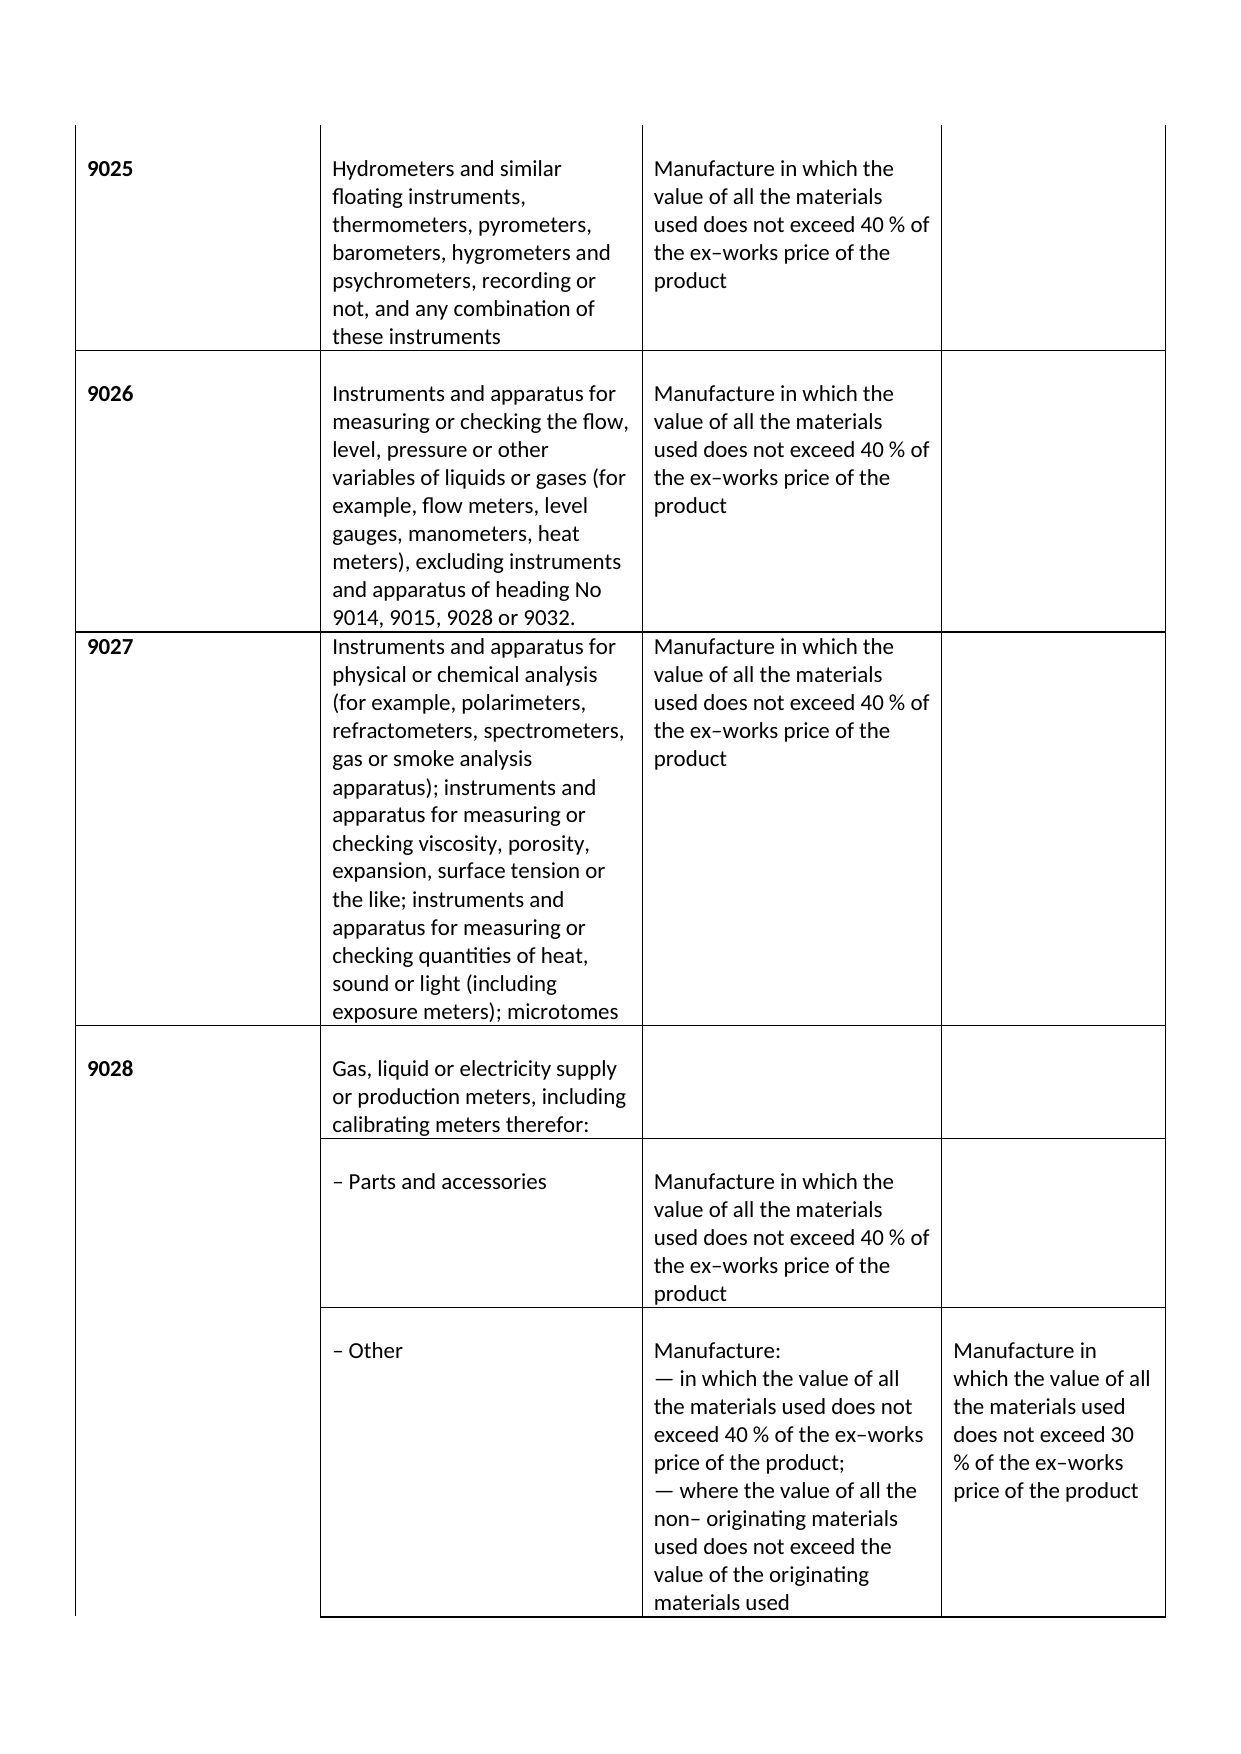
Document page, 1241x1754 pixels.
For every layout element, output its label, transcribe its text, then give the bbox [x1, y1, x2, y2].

table_cell Manufacture in which the value of all the materials used does not exceed 40 % of the ex–works price of the product [643, 351, 941, 631]
table_cell 9026 [76, 351, 320, 631]
table_cell [942, 125, 1165, 350]
table_cell Manufacture in which the value of all the materials used does not exceed 30 % of the ex–works price of the product [942, 1308, 1165, 1616]
table_cell [942, 351, 1165, 631]
table_cell – Other [321, 1308, 642, 1616]
table_cell Hydrometers and similar floating instruments, thermometers, pyrometers, barometers, hygrometers and psychrometers, recording or not, and any combination of these instruments [321, 125, 642, 350]
table_cell Gas, liquid or electricity supply or production meters, including calibrating meters therefor: [321, 1026, 642, 1138]
table_cell Manufacture in which the value of all the materials used does not exceed 40 % of the ex–works price of the product [643, 1139, 941, 1307]
table_cell – Parts and accessories [321, 1139, 642, 1307]
table_cell [942, 1139, 1165, 1307]
table_cell [942, 633, 1165, 1025]
table_cell [643, 1026, 941, 1138]
table_cell 9025 [76, 125, 320, 350]
table_cell [942, 1026, 1165, 1138]
table_cell Instruments and apparatus for measuring or checking the flow, level, pressure or other variables of liquids or gases (for example, flow meters, level gauges, manometers, heat meters), excluding instruments and apparatus of heading No 9014, 9015, 9028 or 9032. [321, 351, 642, 631]
table_cell Instruments and apparatus for physical or chemical analysis (for example, polarimeters, refractometers, spectrometers, gas or smoke analysis apparatus); instruments and apparatus for measuring or checking viscosity, porosity, expansion, surface tension or the like; instruments and apparatus for measuring or checking quantities of heat, sound or light (including exposure meters); microtomes [321, 633, 642, 1025]
table_cell Manufacture in which the value of all the materials used does not exceed 40 % of the ex–works price of the product [643, 125, 941, 350]
table_cell Manufacture: — in which the value of all the materials used does not exceed 40 % of the ex–works price of the product; — where the value of all the non– originating materials used does not exceed the value of the originating materials used [643, 1308, 941, 1616]
table_cell 9028 [76, 1026, 320, 1616]
table_cell Manufacture in which the value of all the materials used does not exceed 40 % of the ex–works price of the product [643, 633, 941, 1025]
table_cell 9027 [76, 633, 320, 1025]
